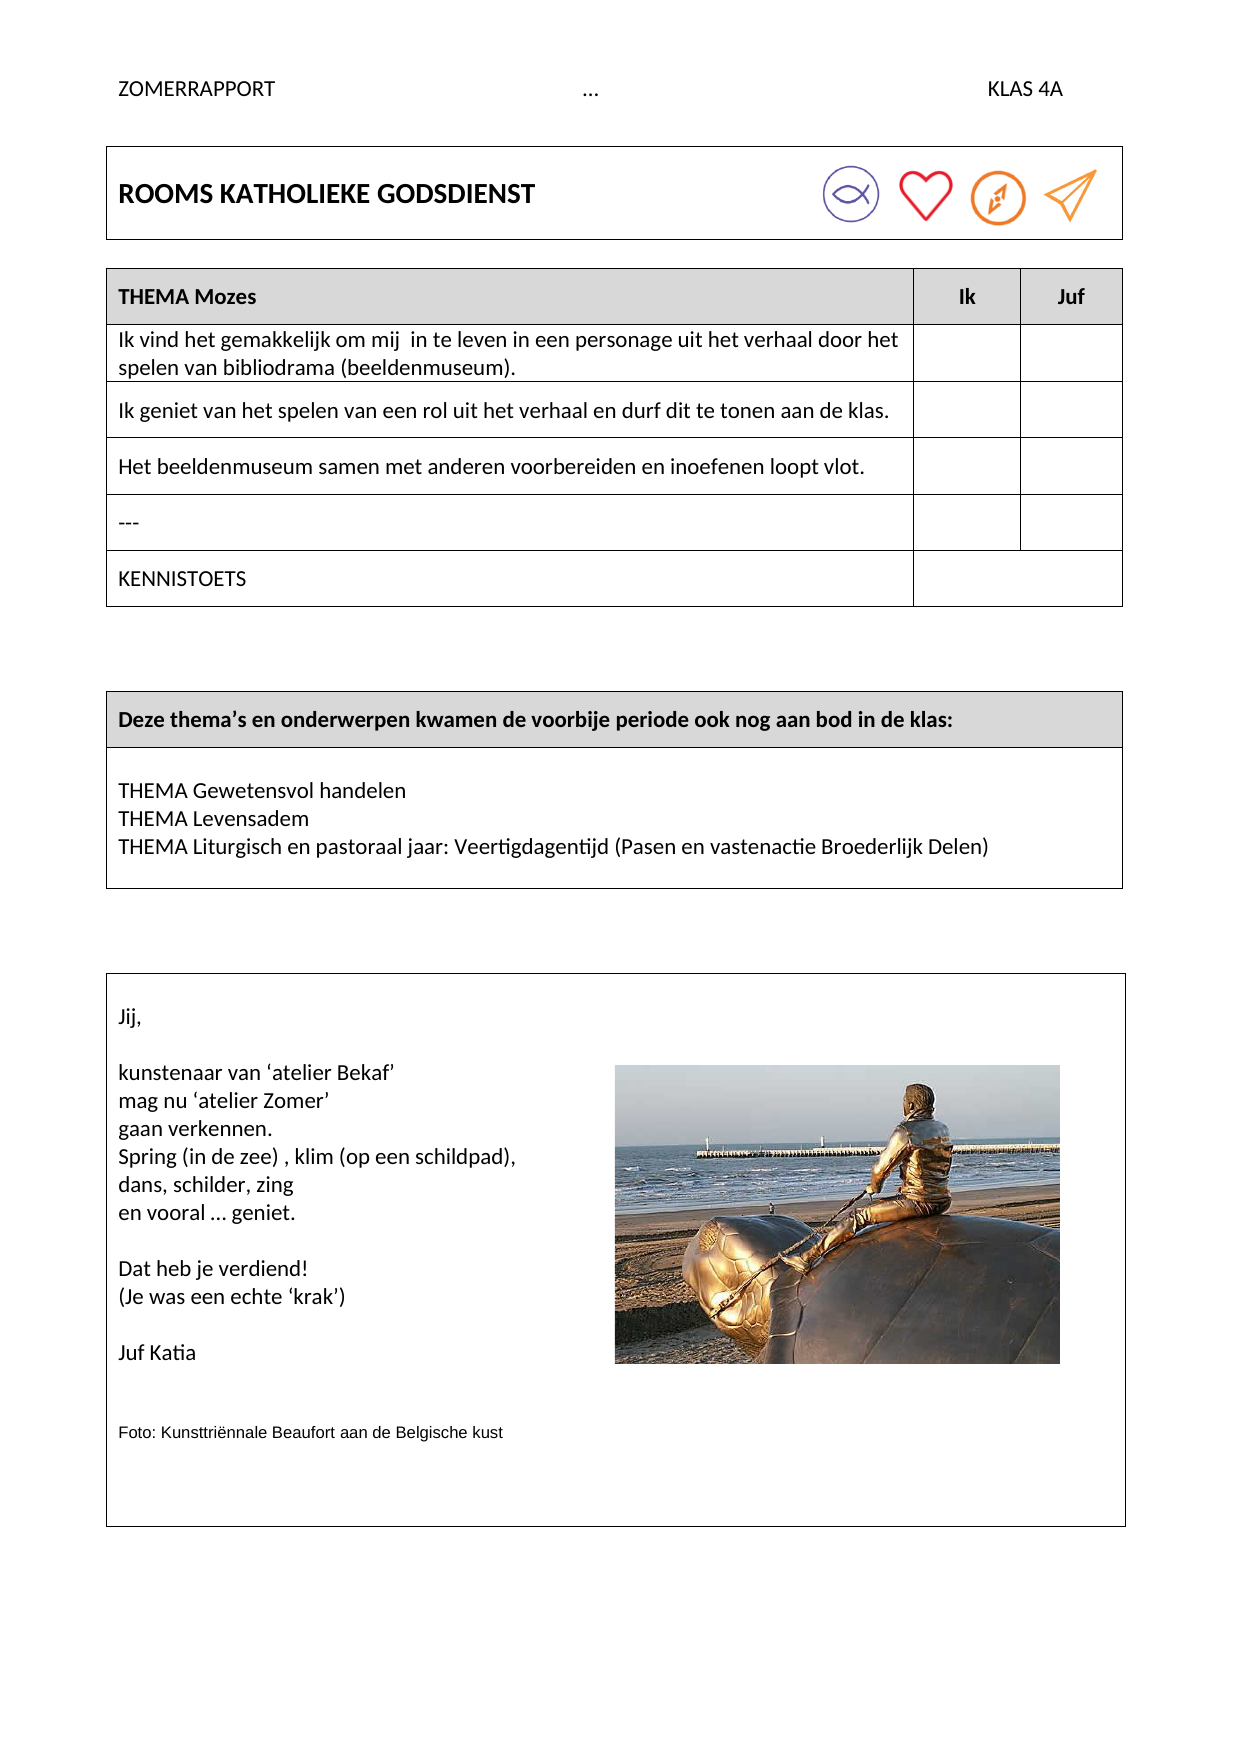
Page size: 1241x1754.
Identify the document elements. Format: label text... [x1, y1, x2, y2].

table_cell Het beeldenmuseum samen met anderen voorbereiden en inoefenen loopt vlot. [107, 438, 913, 493]
table_cell Ik vind het gemakkelijk om mij in te leven in een personage uit het verhaal door het spelen van bibliodrama (beeldenmuseum). [107, 325, 913, 381]
table_cell --- [107, 495, 913, 549]
table_cell [1021, 438, 1122, 493]
table_header THEMA Mozes [107, 269, 913, 324]
table_cell [914, 325, 1020, 381]
table_cell [914, 551, 1122, 606]
picture [896, 167, 956, 226]
table_header Ik [914, 269, 1020, 324]
table_header Jij, kunstenaar van ‘atelier Bekaf’ mag nu ‘atelier Zomer’ gaan verkennen. Spring (in de zee) , klim (op een schildpad), dans, schilder, zing en vooral … geniet. Dat heb je verdiend! (Je was een echte ‘krak’) Juf Katia Foto: Kunsttriënnale Beaufort aan de Belgische kust [107, 974, 1125, 1526]
picture [614, 1065, 1060, 1364]
picture [968, 169, 1028, 228]
table_header Juf [1021, 269, 1122, 324]
table_cell THEMA Gewetensvol handelen THEMA Levensadem THEMA Liturgisch en pastoraal jaar: Veertigdagentijd (Pasen en vastenactie Broederlijk Delen) [107, 748, 1122, 888]
picture [1040, 166, 1100, 226]
table_cell [914, 382, 1020, 437]
table_cell Ik geniet van het spelen van een rol uit het verhaal en durf dit te tonen aan de klas. [107, 382, 913, 437]
table_cell [914, 438, 1020, 493]
table_cell [1021, 382, 1122, 437]
table_cell KENNISTOETS [107, 551, 913, 606]
table_header ROOMS KATHOLIEKE GODSDIENST [107, 147, 1122, 239]
picture [821, 163, 880, 223]
table_header Deze thema’s en onderwerpen kwamen de voorbije periode ook nog aan bod in de klas: [107, 692, 1122, 747]
table_cell [914, 495, 1020, 549]
table_cell [1021, 495, 1122, 549]
table_cell [1021, 325, 1122, 381]
